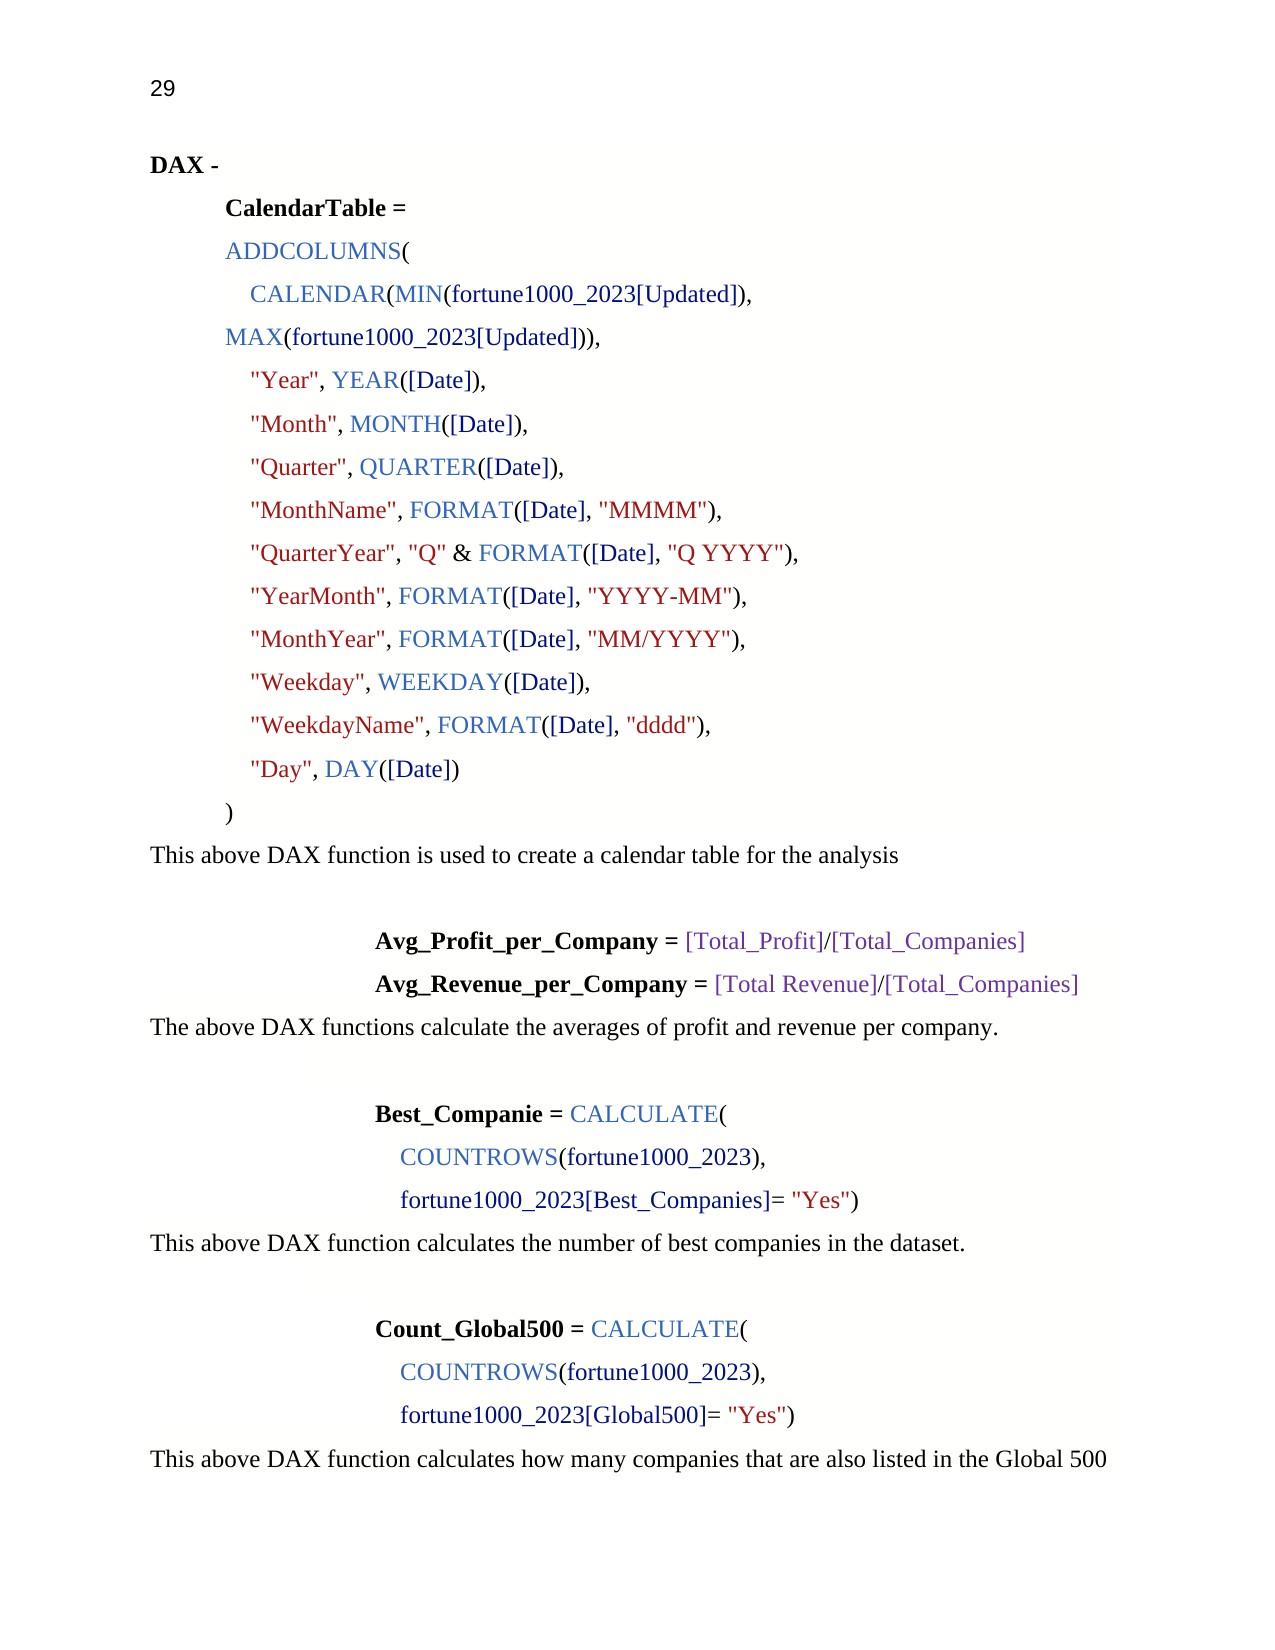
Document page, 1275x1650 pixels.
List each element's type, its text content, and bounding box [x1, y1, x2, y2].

text "QuarterYear", "Q" & FORMAT([Date], "Q YYYY"), [225, 538, 1125, 567]
text CALENDAR(MIN(fortune1000_2023[Updated]), MAX(fortune1000_2023[Updated])), [225, 279, 1125, 351]
text This above DAX function calculates how many companies that are also listed in the Global 500 [150, 1444, 1125, 1472]
text "Year", YEAR([Date]), [225, 366, 1125, 394]
text Avg_Profit_per_Company = [Total_Profit]/[Total_Companies] [375, 926, 1125, 955]
text "Month", MONTH([Date]), [225, 409, 1125, 437]
text DAX - [150, 150, 1125, 179]
text This above DAX function is used to create a calendar table for the analysis [150, 840, 1125, 869]
text CalendarTable = [225, 193, 1125, 222]
text ADDCOLUMNS( [225, 236, 1125, 265]
text Avg_Revenue_per_Company = [Total Revenue]/[Total_Companies] [375, 969, 1125, 998]
text fortune1000_2023[Global500]= "Yes") [375, 1401, 1125, 1429]
text "Quarter", QUARTER([Date]), [225, 452, 1125, 481]
text Count_Global500 = CALCULATE( [375, 1314, 1125, 1343]
text "MonthYear", FORMAT([Date], "MM/YYYY"), [225, 624, 1125, 653]
text This above DAX function calculates the number of best companies in the dataset. [150, 1228, 1125, 1257]
text "Weekday", WEEKDAY([Date]), [225, 667, 1125, 696]
text COUNTROWS(fortune1000_2023), [375, 1142, 1125, 1171]
text Best_Companie = CALCULATE( [375, 1099, 1125, 1127]
text "MonthName", FORMAT([Date], "MMMM"), [225, 495, 1125, 524]
text fortune1000_2023[Best_Companies]= "Yes") [375, 1185, 1125, 1214]
text "WeekdayName", FORMAT([Date], "dddd"), [225, 711, 1125, 739]
text ) [225, 797, 1125, 826]
text COUNTROWS(fortune1000_2023), [375, 1357, 1125, 1386]
text "YearMonth", FORMAT([Date], "YYYY-MM"), [225, 581, 1125, 610]
text "Day", DAY([Date]) [225, 754, 1125, 782]
text The above DAX functions calculate the averages of profit and revenue per company. [150, 1012, 1125, 1041]
